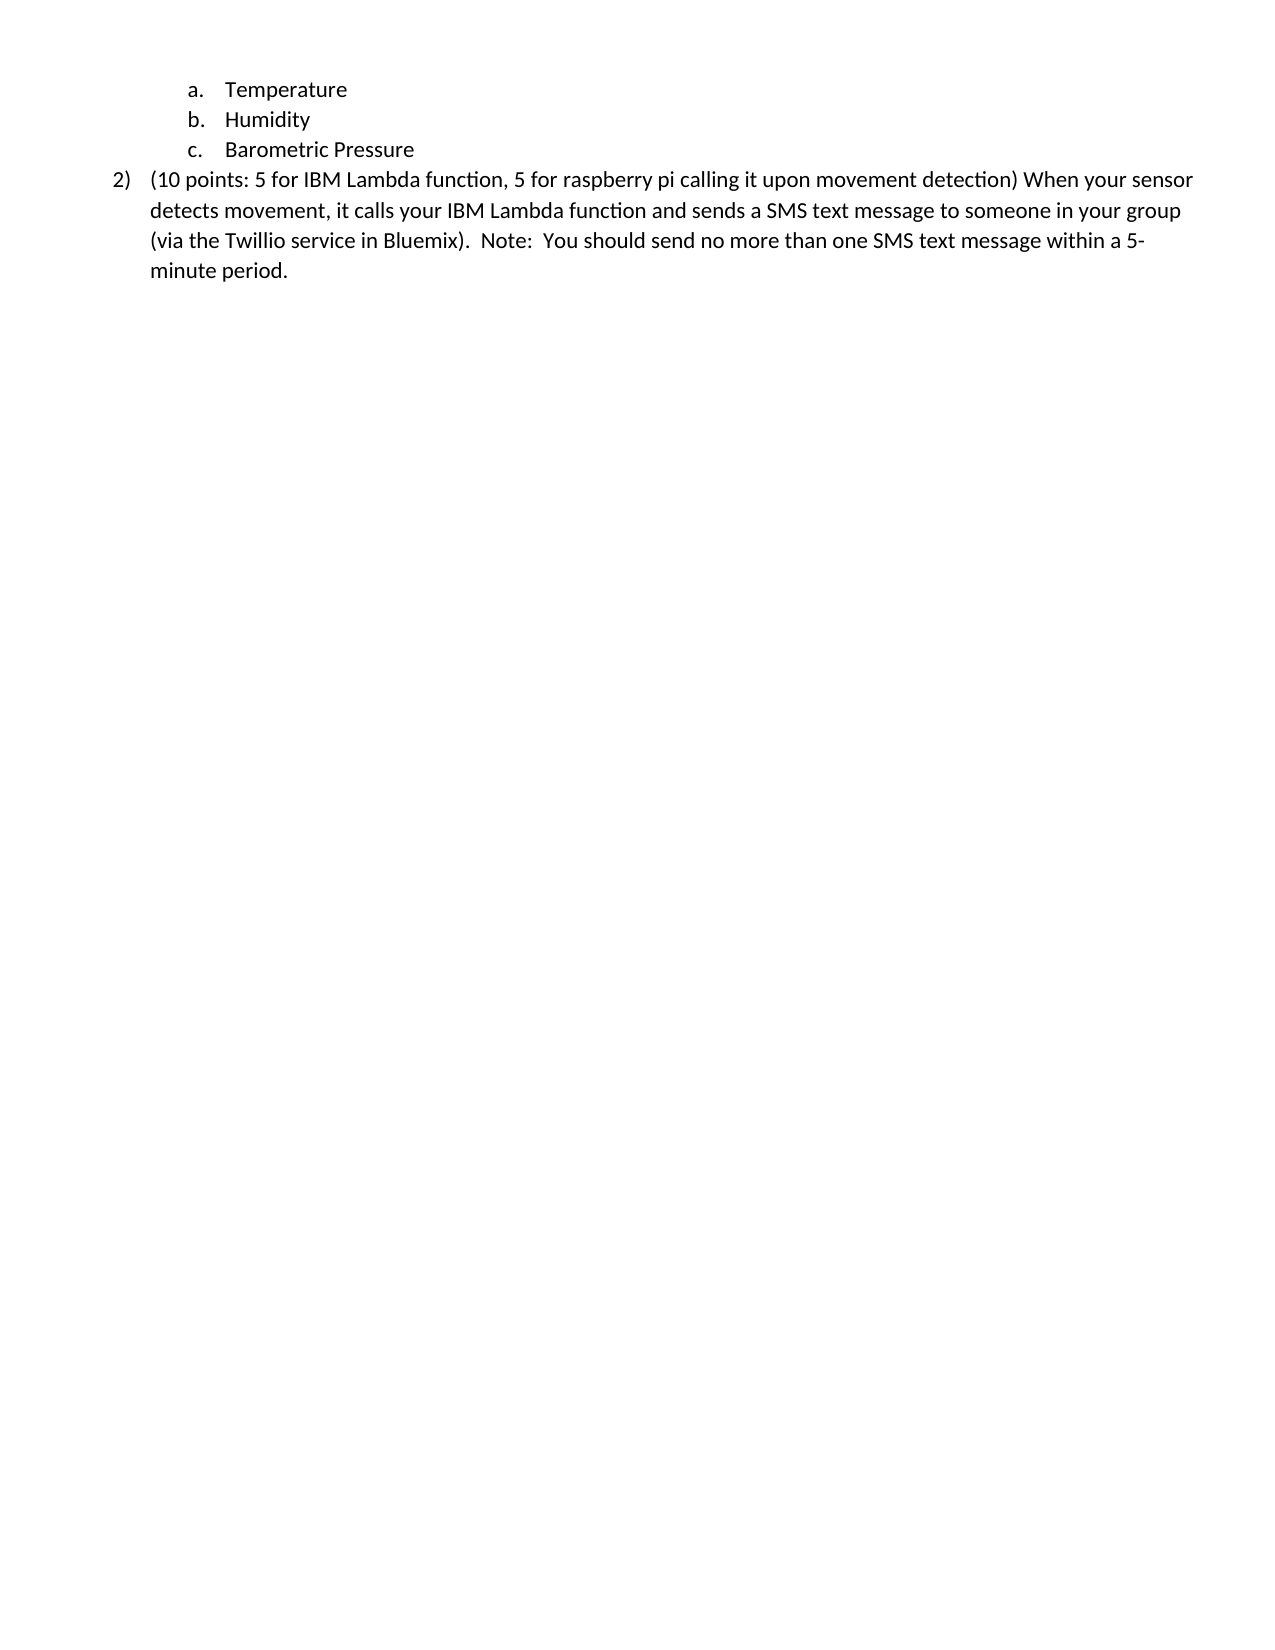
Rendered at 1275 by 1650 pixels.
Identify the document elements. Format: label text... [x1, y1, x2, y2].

list Barometric Pressure [187, 135, 1200, 163]
list Temperature [187, 75, 1200, 103]
list Humidity [187, 105, 1200, 133]
list (10 points: 5 for IBM Lambda function, 5 for raspberry pi calling it upon movement detection) When your sensor detects movement, it calls your IBM Lambda function and sends a SMS text message to someone in your group (via the Twillio service in Bluemix). Note: You should send no more than one SMS text message within a 5-minute period. [112, 166, 1200, 284]
